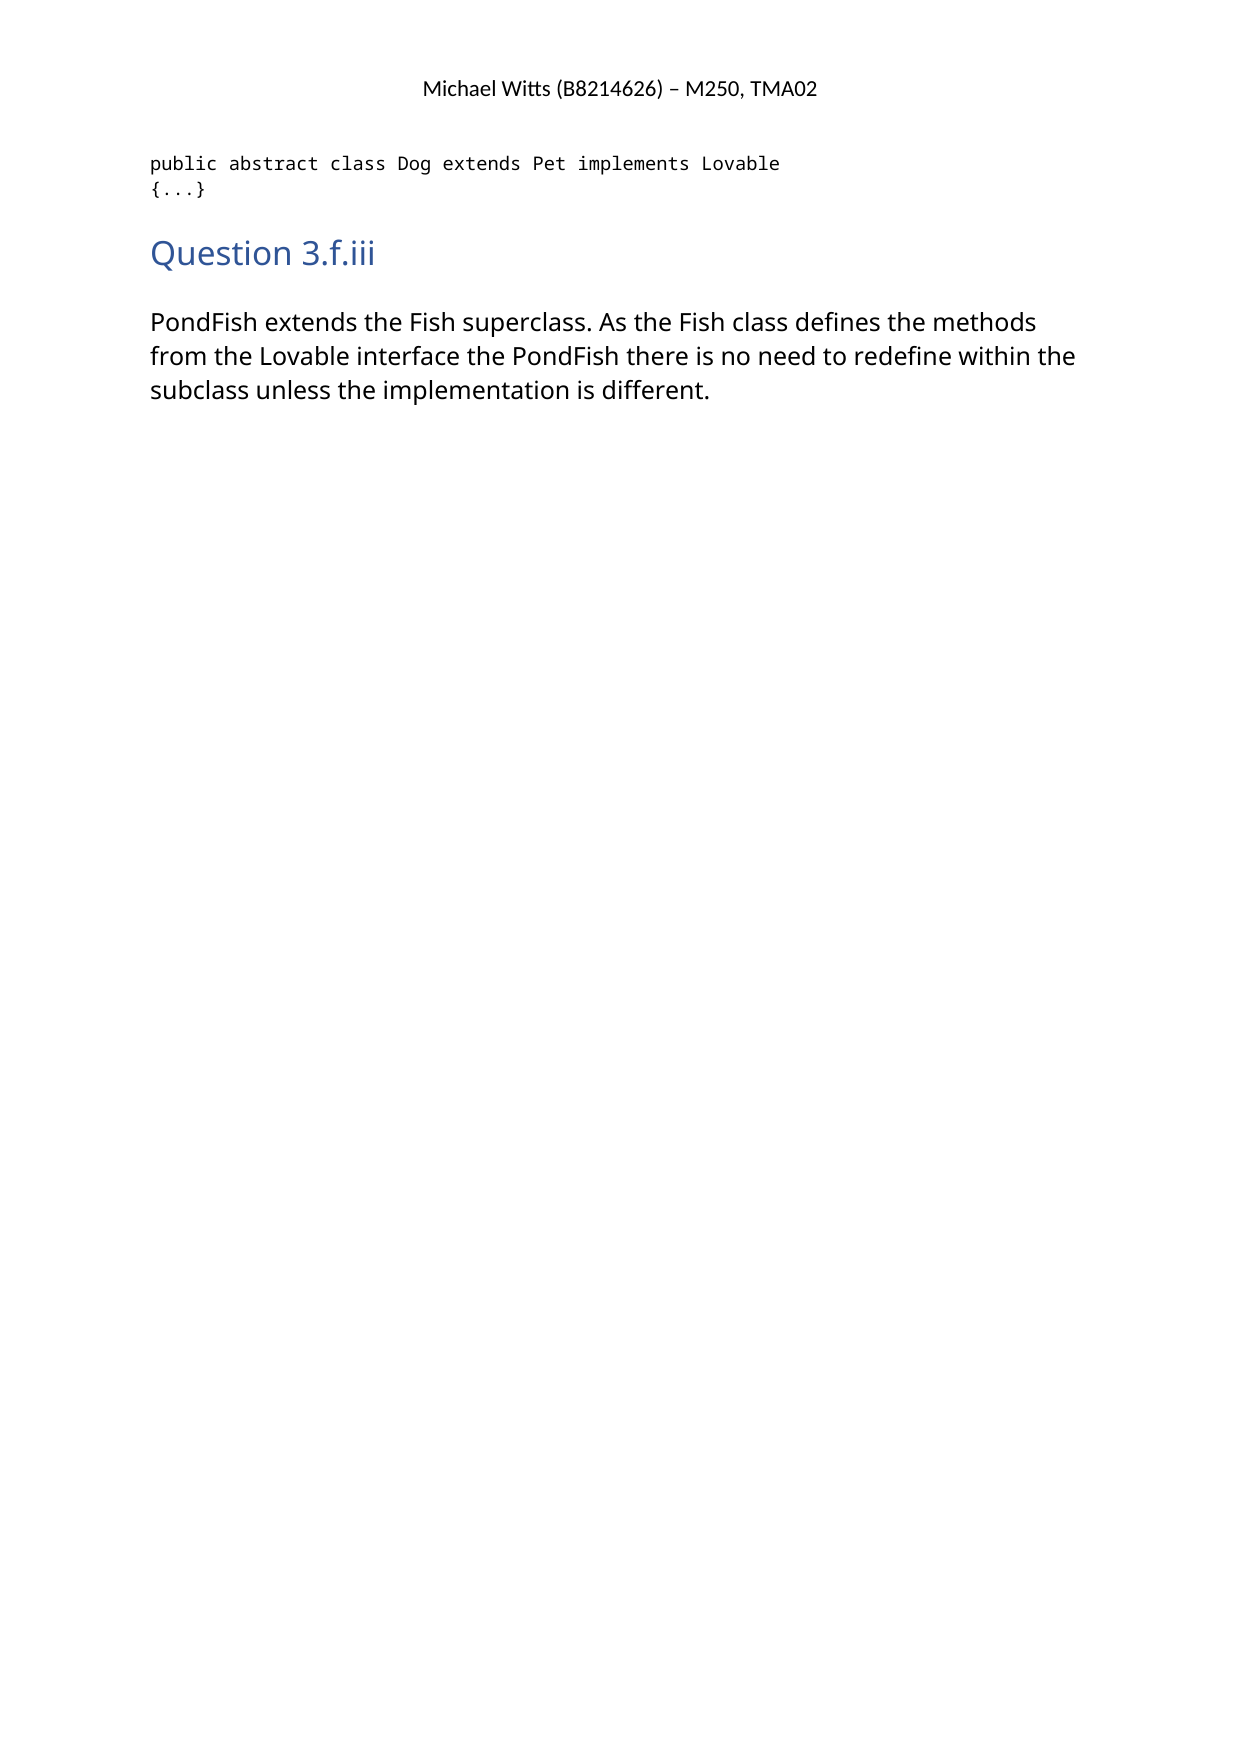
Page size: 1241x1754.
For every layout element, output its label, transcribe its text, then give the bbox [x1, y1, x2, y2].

text Question 3.f.iii [150, 230, 1090, 276]
text PondFish extends the Fish superclass. As the Fish class defines the methods from the Lovable interface the PondFish there is no need to redefine within the subclass unless the implementation is different. [150, 305, 1090, 407]
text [150, 150, 1090, 201]
